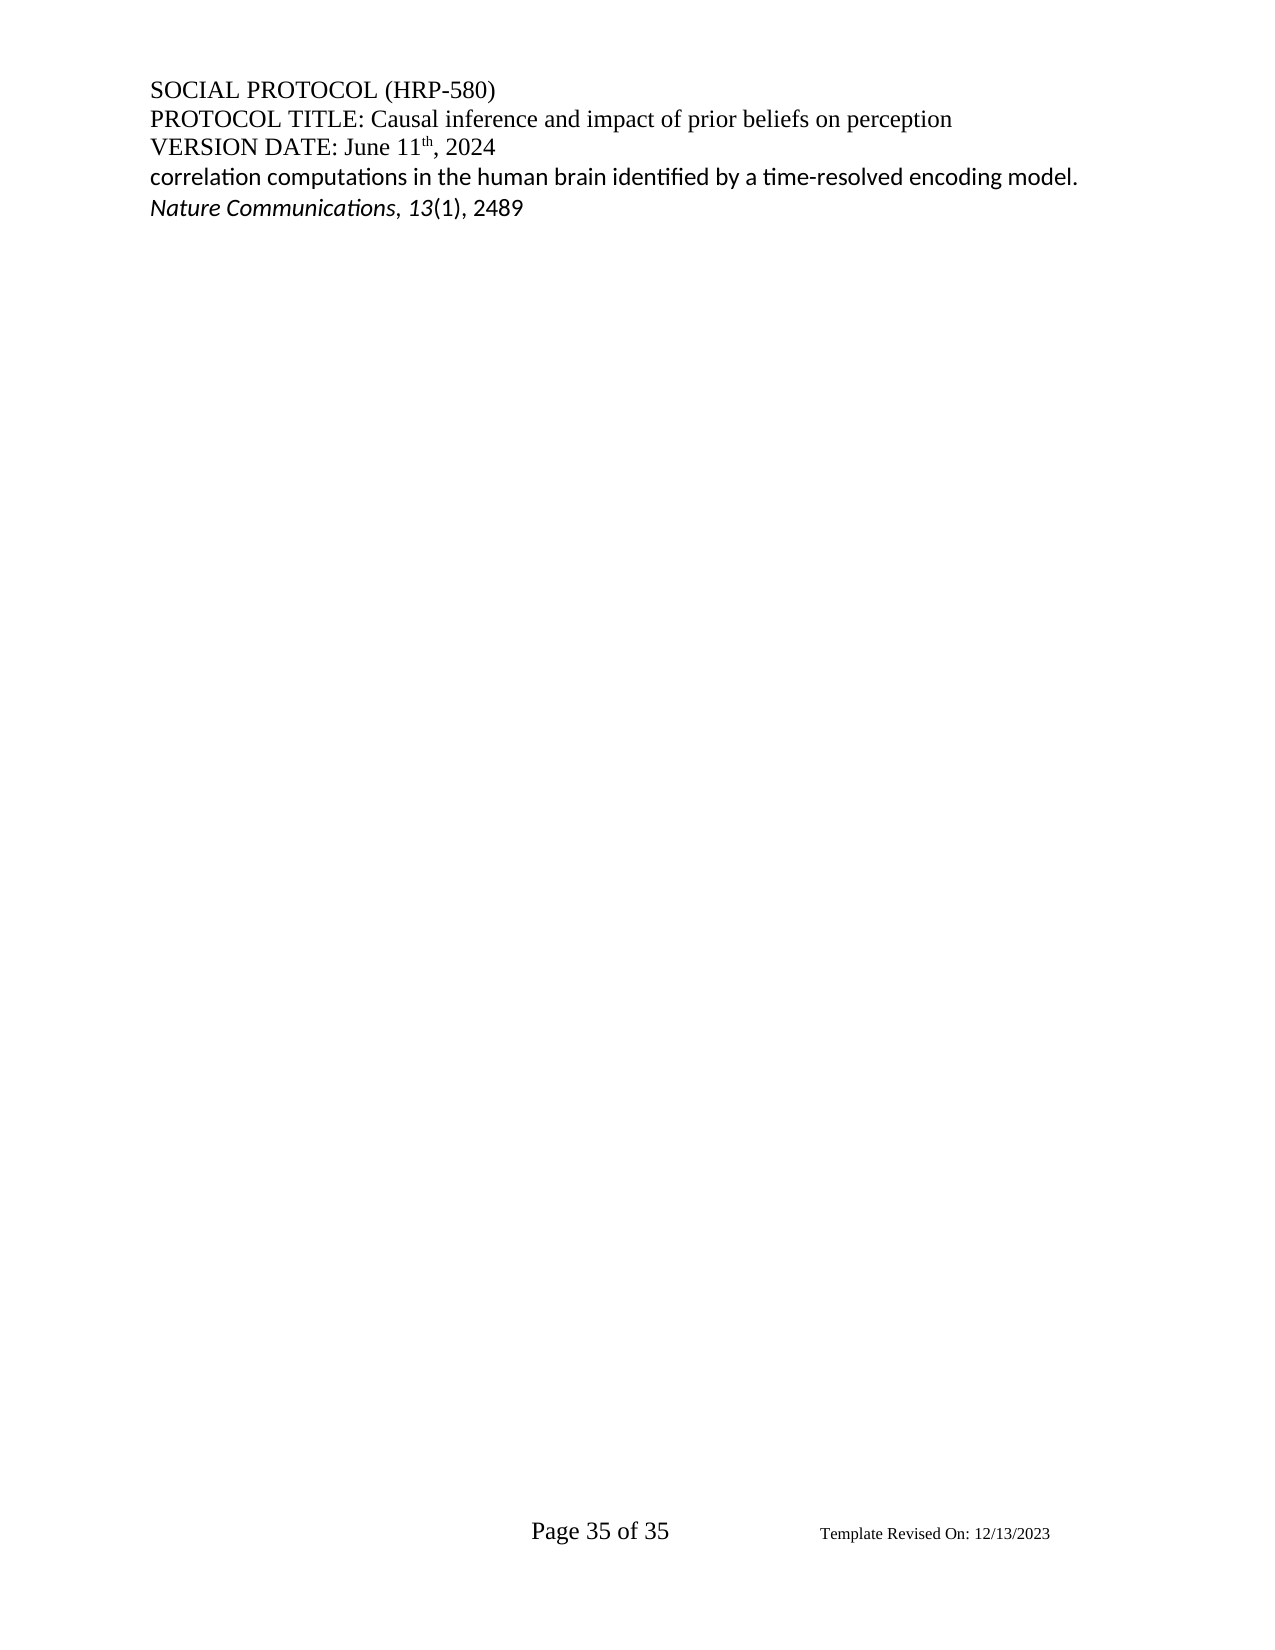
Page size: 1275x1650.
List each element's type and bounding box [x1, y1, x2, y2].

text [150, 161, 1125, 222]
